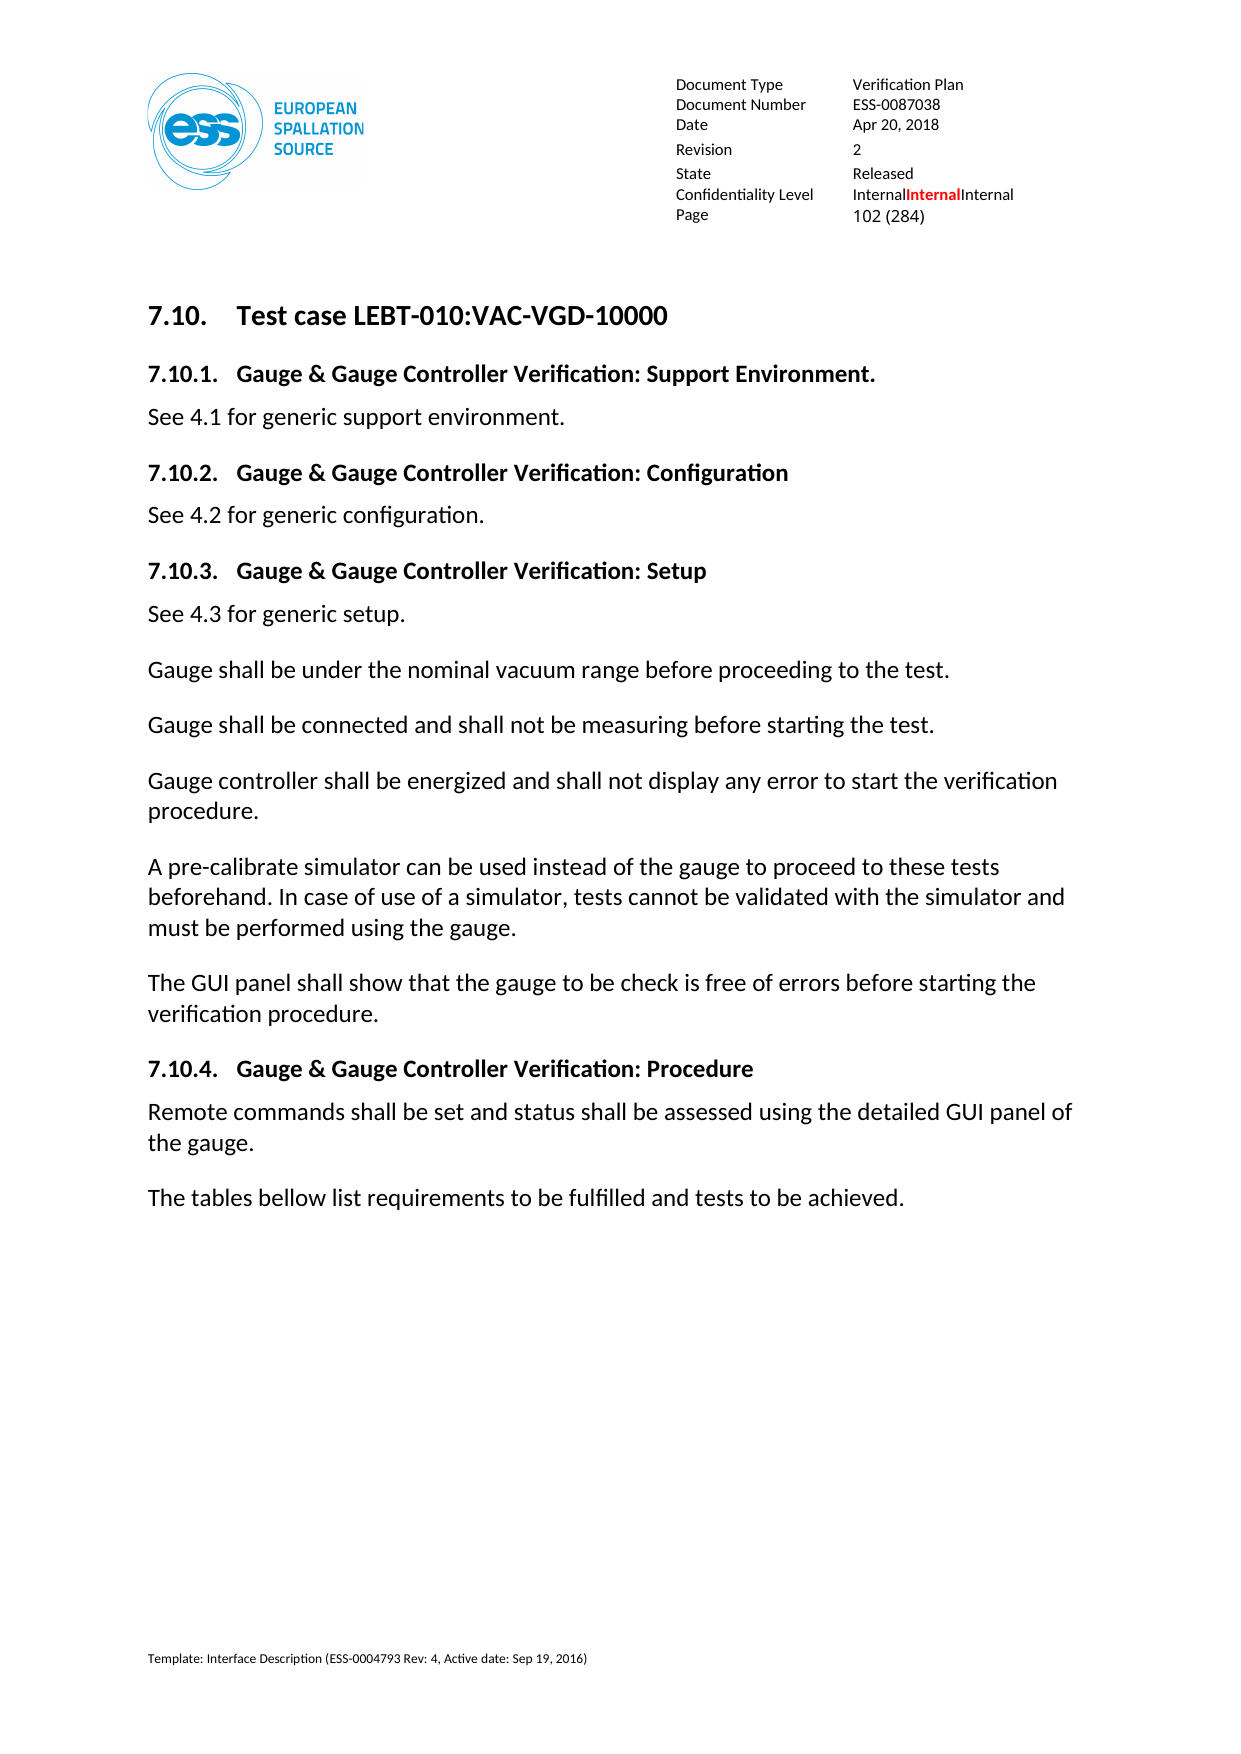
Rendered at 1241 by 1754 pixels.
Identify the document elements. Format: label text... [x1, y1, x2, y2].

subtitle Test case LEBT-010:VAC-VGD-10000 [148, 297, 1092, 333]
text Gauge shall be connected and shall not be measuring before starting the test. [148, 709, 1092, 740]
picture [147, 73, 364, 190]
text See 4.3 for generic setup. [148, 598, 1092, 629]
text Gauge controller shall be energized and shall not display any error to start the verification procedure. [148, 765, 1092, 826]
text Remote commands shall be set and status shall be assessed using the detailed GUI panel of the gauge. [148, 1096, 1092, 1157]
subtitle Gauge & Gauge Controller Verification: Configuration [148, 457, 1092, 487]
text The GUI panel shall show that the gauge to be check is free of errors before starting the verification procedure. [148, 967, 1092, 1028]
subtitle Gauge & Gauge Controller Verification: Support Environment. [148, 358, 1092, 389]
subtitle Gauge & Gauge Controller Verification: Setup [148, 555, 1092, 586]
subtitle Gauge & Gauge Controller Verification: Procedure [148, 1053, 1092, 1084]
text See 4.1 for generic support environment. [148, 401, 1092, 432]
text See 4.2 for generic configuration. [148, 500, 1092, 530]
text A pre-calibrate simulator can be used instead of the gauge to proceed to these tests beforehand. In case of use of a simulator, tests cannot be validated with the simulator and must be performed using the gauge. [148, 851, 1092, 942]
text The tables bellow list requirements to be fulfilled and tests to be achieved. [148, 1182, 1092, 1213]
text Gauge shall be under the nominal vacuum range before proceeding to the test. [148, 654, 1092, 684]
